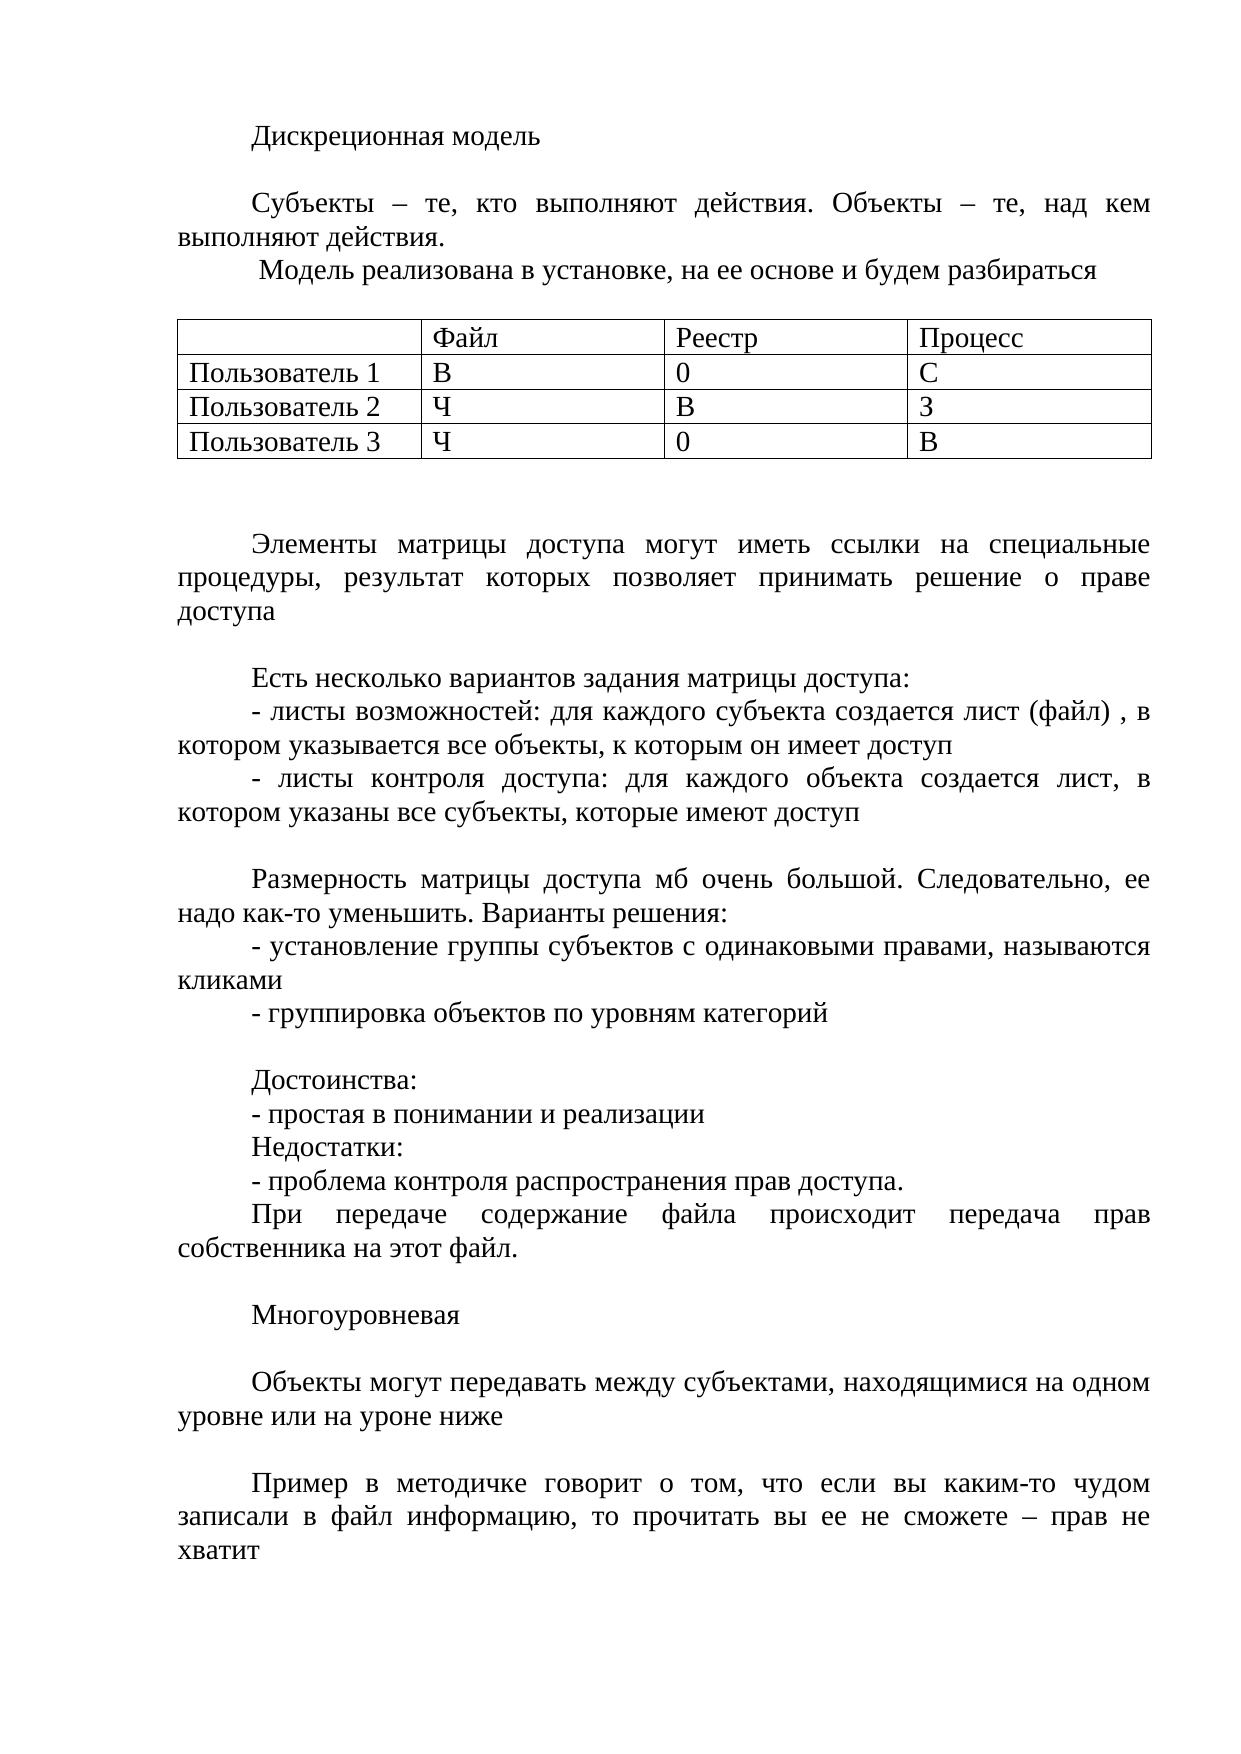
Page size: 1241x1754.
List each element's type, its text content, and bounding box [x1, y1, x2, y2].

text - проблема контроля распространения прав доступа. [177, 1163, 1152, 1197]
text Субъекты – те, кто выполняют действия. Объекты – те, над кем выполняют действия. [177, 185, 1152, 252]
text Пример в методичке говорит о том, что если вы каким-то чудом записали в файл информацию, то прочитать вы ее не сможете – прав не хватит [177, 1465, 1152, 1566]
table_cell В [422, 355, 664, 388]
text Дискреционная модель [177, 118, 1152, 152]
table_cell 0 [665, 355, 907, 388]
table_cell С [908, 355, 1151, 388]
table_cell 0 [665, 424, 907, 458]
text Размерность матрицы доступа мб очень большой. Следовательно, ее надо как-то уменьшить. Варианты решения: [177, 861, 1152, 928]
table_header Файл [422, 320, 664, 354]
table_cell З [908, 390, 1151, 423]
text - листы контроля доступа: для каждого объекта создается лист, в котором указаны все субъекты, которые имеют доступ [177, 761, 1152, 828]
table_cell Ч [422, 424, 664, 458]
table_cell В [665, 390, 907, 423]
text - простая в понимании и реализации [177, 1096, 1152, 1129]
table_cell Пользователь 1 [178, 355, 421, 388]
text Достоинства: [177, 1062, 1152, 1096]
table_header [178, 320, 421, 354]
text - листы возможностей: для каждого субъекта создается лист (файл) , в котором указывается все объекты, к которым он имеет доступ [177, 693, 1152, 761]
text Элементы матрицы доступа могут иметь ссылки на специальные процедуры, результат которых позволяет принимать решение о праве доступа [177, 526, 1152, 626]
table_header Процесс [908, 320, 1151, 354]
table_cell Ч [422, 390, 664, 423]
table_cell Пользователь 3 [178, 424, 421, 458]
table_header Реестр [665, 320, 907, 354]
text Модель реализована в установке, на ее основе и будем разбираться [177, 252, 1152, 286]
text Недостатки: [177, 1129, 1152, 1163]
text Объекты могут передавать между субъектами, находящимися на одном уровне или на уроне ниже [177, 1364, 1152, 1431]
text Многоуровневая [177, 1297, 1152, 1331]
table_cell В [908, 424, 1151, 458]
text - установление группы субъектов с одинаковыми правами, называются кликами [177, 928, 1152, 995]
text При передаче содержание файла происходит передача прав собственника на этот файл. [177, 1197, 1152, 1264]
table_cell Пользователь 2 [178, 390, 421, 423]
text Есть несколько вариантов задания матрицы доступа: [177, 660, 1152, 693]
text - группировка объектов по уровням категорий [177, 995, 1152, 1029]
